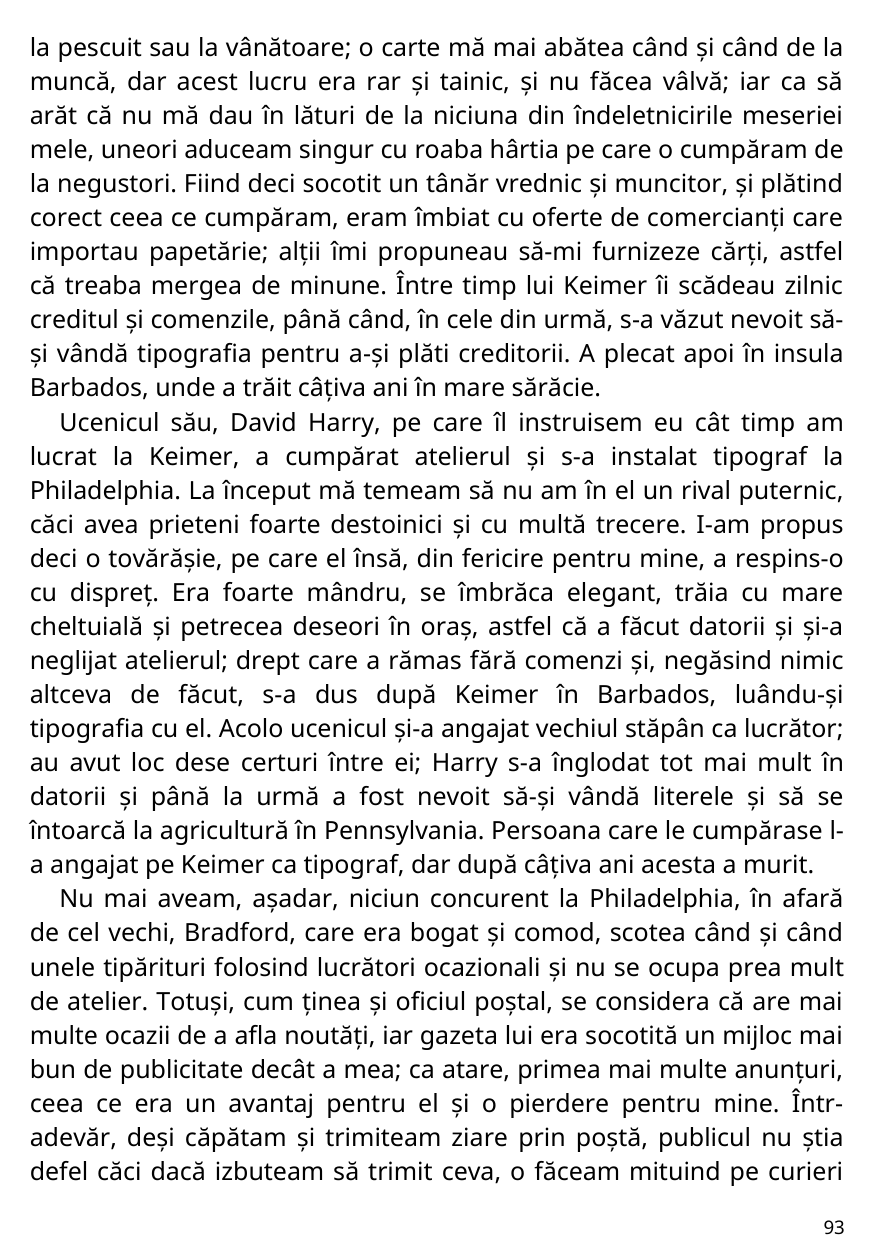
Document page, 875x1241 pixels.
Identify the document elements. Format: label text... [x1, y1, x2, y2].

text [29, 881, 844, 1188]
text Ucenicul său, David Harry, pe care îl instruisem eu cât timp am lucrat la Keimer, a cumpărat atelierul și s-a instalat tipograf la Philadelphia. La început mă temeam să nu am în el un rival puternic, căci avea prieteni foarte destoinici și cu multă trecere. I-am propus deci o tovărășie, pe care el însă, din fericire pentru mine, a respins-o cu dispreț. Era foarte mândru, se îmbrăca elegant, trăia cu mare cheltuială și petrecea deseori în oraș, astfel că a făcut datorii și și-a neglijat atelierul; drept care a rămas fără comenzi și, negăsind nimic altceva de făcut, s-a dus după Keimer în Barbados, luându-și tipografia cu el. Acolo ucenicul și-a angajat vechiul stăpân ca lucrător; au avut loc dese certuri între ei; Harry s-a înglodat tot mai mult în datorii și până la urmă a fost nevoit să-și vândă literele și să se întoarcă la agricultură în Pennsylvania. Persoana care le cumpărase l-a angajat pe Keimer ca tipograf, dar după câțiva ani acesta a murit. [29, 404, 844, 881]
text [29, 29, 844, 404]
